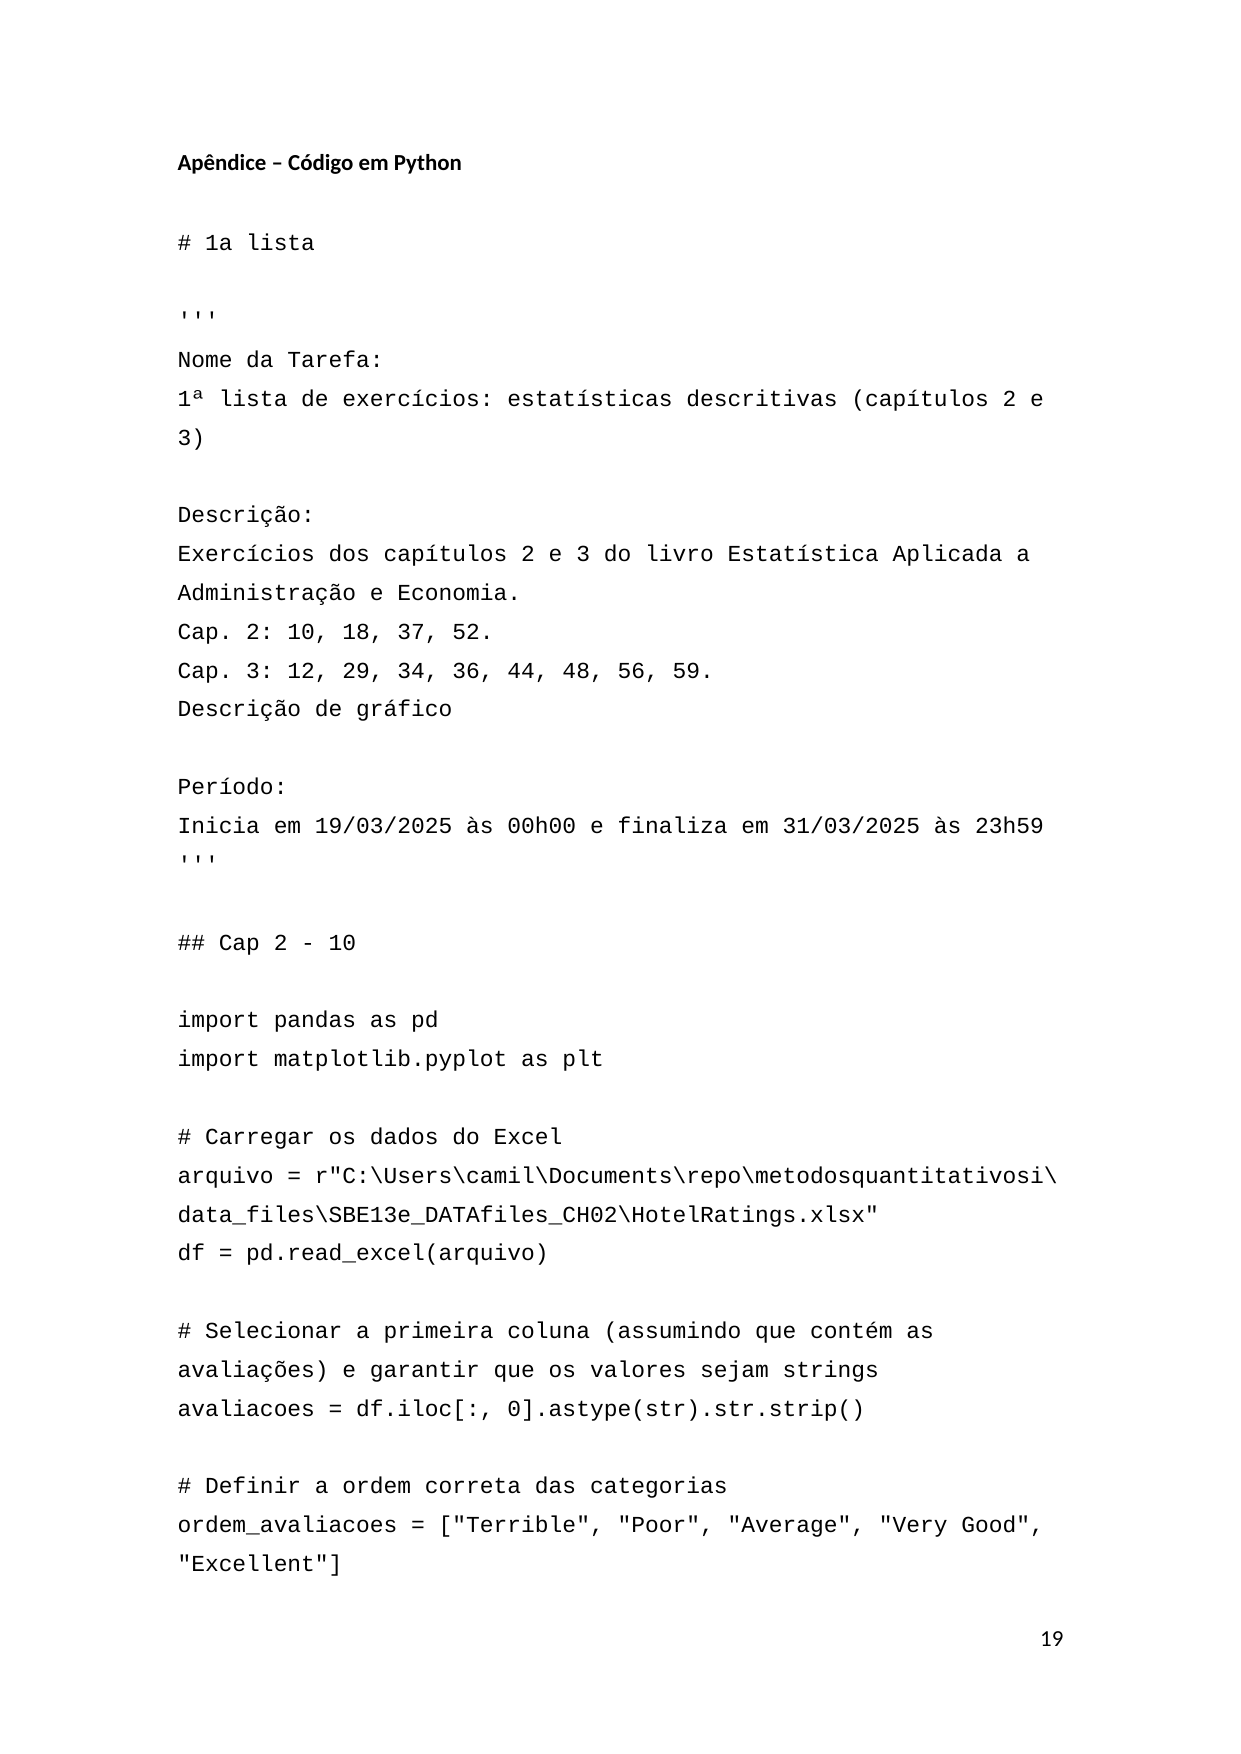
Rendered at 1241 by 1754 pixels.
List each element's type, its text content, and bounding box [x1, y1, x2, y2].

text ''' [177, 853, 1063, 879]
text Cap. 2: 10, 18, 37, 52. [177, 620, 1063, 646]
text Descrição: [177, 503, 1063, 529]
text Exercícios dos capítulos 2 e 3 do livro Estatística Aplicada a Administração e Economia. [177, 542, 1063, 607]
text # Carregar os dados do Excel [177, 1125, 1063, 1151]
text # Definir a ordem correta das categorias [177, 1475, 1063, 1501]
text Descrição de gráfico [177, 698, 1063, 724]
text ordem_avaliacoes = ["Terrible", "Poor", "Average", "Very Good", "Excellent"] [177, 1514, 1063, 1578]
text Apêndice – Código em Python [177, 148, 1063, 176]
text arquivo = r"C:\Users\camil\Documents\repo\metodosquantitativosi\data_files\SBE13e_DATAfiles_CH02\HotelRatings.xlsx" [177, 1164, 1063, 1229]
text import matplotlib.pyplot as plt [177, 1047, 1063, 1073]
text Período: [177, 776, 1063, 801]
text avaliacoes = df.iloc[:, 0].astype(str).str.strip() [177, 1397, 1063, 1423]
text # 1a lista [177, 232, 1063, 257]
text # Selecionar a primeira coluna (assumindo que contém as avaliações) e garantir que os valores sejam strings [177, 1319, 1063, 1384]
text Nome da Tarefa: [177, 348, 1063, 374]
text Inicia em 19/03/2025 às 00h00 e finaliza em 31/03/2025 às 23h59 [177, 814, 1063, 840]
text ''' [177, 309, 1063, 335]
text import pandas as pd [177, 1009, 1063, 1034]
text 1ª lista de exercícios: estatísticas descritivas (capítulos 2 e 3) [177, 387, 1063, 452]
text ## Cap 2 - 10 [177, 931, 1063, 957]
text df = pd.read_excel(arquivo) [177, 1242, 1063, 1268]
text Cap. 3: 12, 29, 34, 36, 44, 48, 56, 59. [177, 659, 1063, 685]
